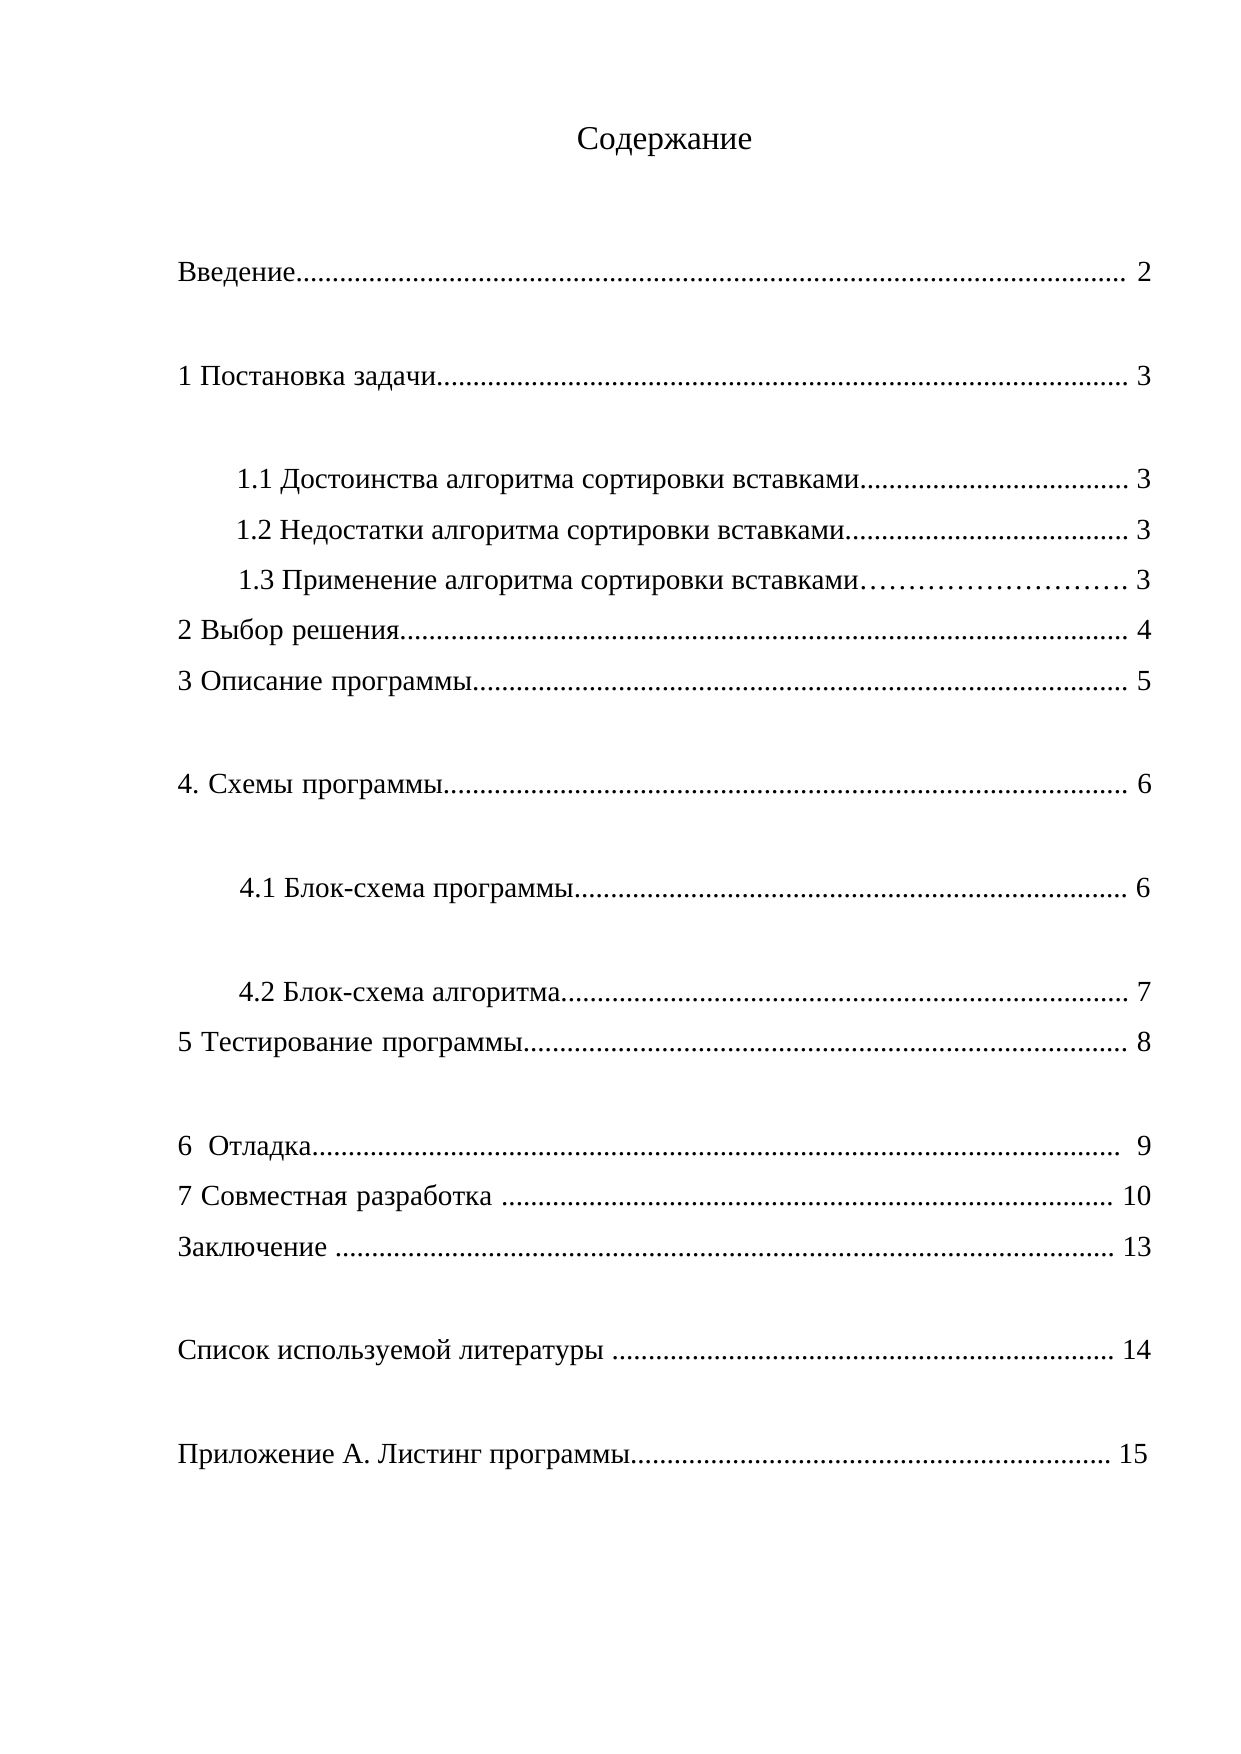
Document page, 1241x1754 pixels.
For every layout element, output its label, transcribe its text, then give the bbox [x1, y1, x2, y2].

text Введение.................................................................................................................. 2 1 Постановка задачи............................................................................................... 3 1.1 Достоинства алгоритма сортировки вставками..................................... 3 1.2 Недостатки алгоритма сортировки вставками....................................... 3 [177, 196, 1152, 545]
text 1.3 Применение алгоритма сортировки вставками………………………. 3 2 Выбор решения.................................................................................................... 4 3 Описание программы.......................................................................................... 5 4. Схемы программы.............................................................................................. 6 4.1 Блок-схема программы............................................................................ 6 4.2 Блок-схема алгоритма.............................................................................. 7 5 Тестирование программы................................................................................... 8 6 Отладка............................................................................................................... 9 7 Совместная разработка .................................................................................... 10 Заключение ........................................................................................................... 13 Список используемой литературы ..................................................................... 14 Приложение А. Листинг программы.................................................................. 15 [177, 562, 1152, 1470]
text Содержание [177, 118, 1152, 156]
